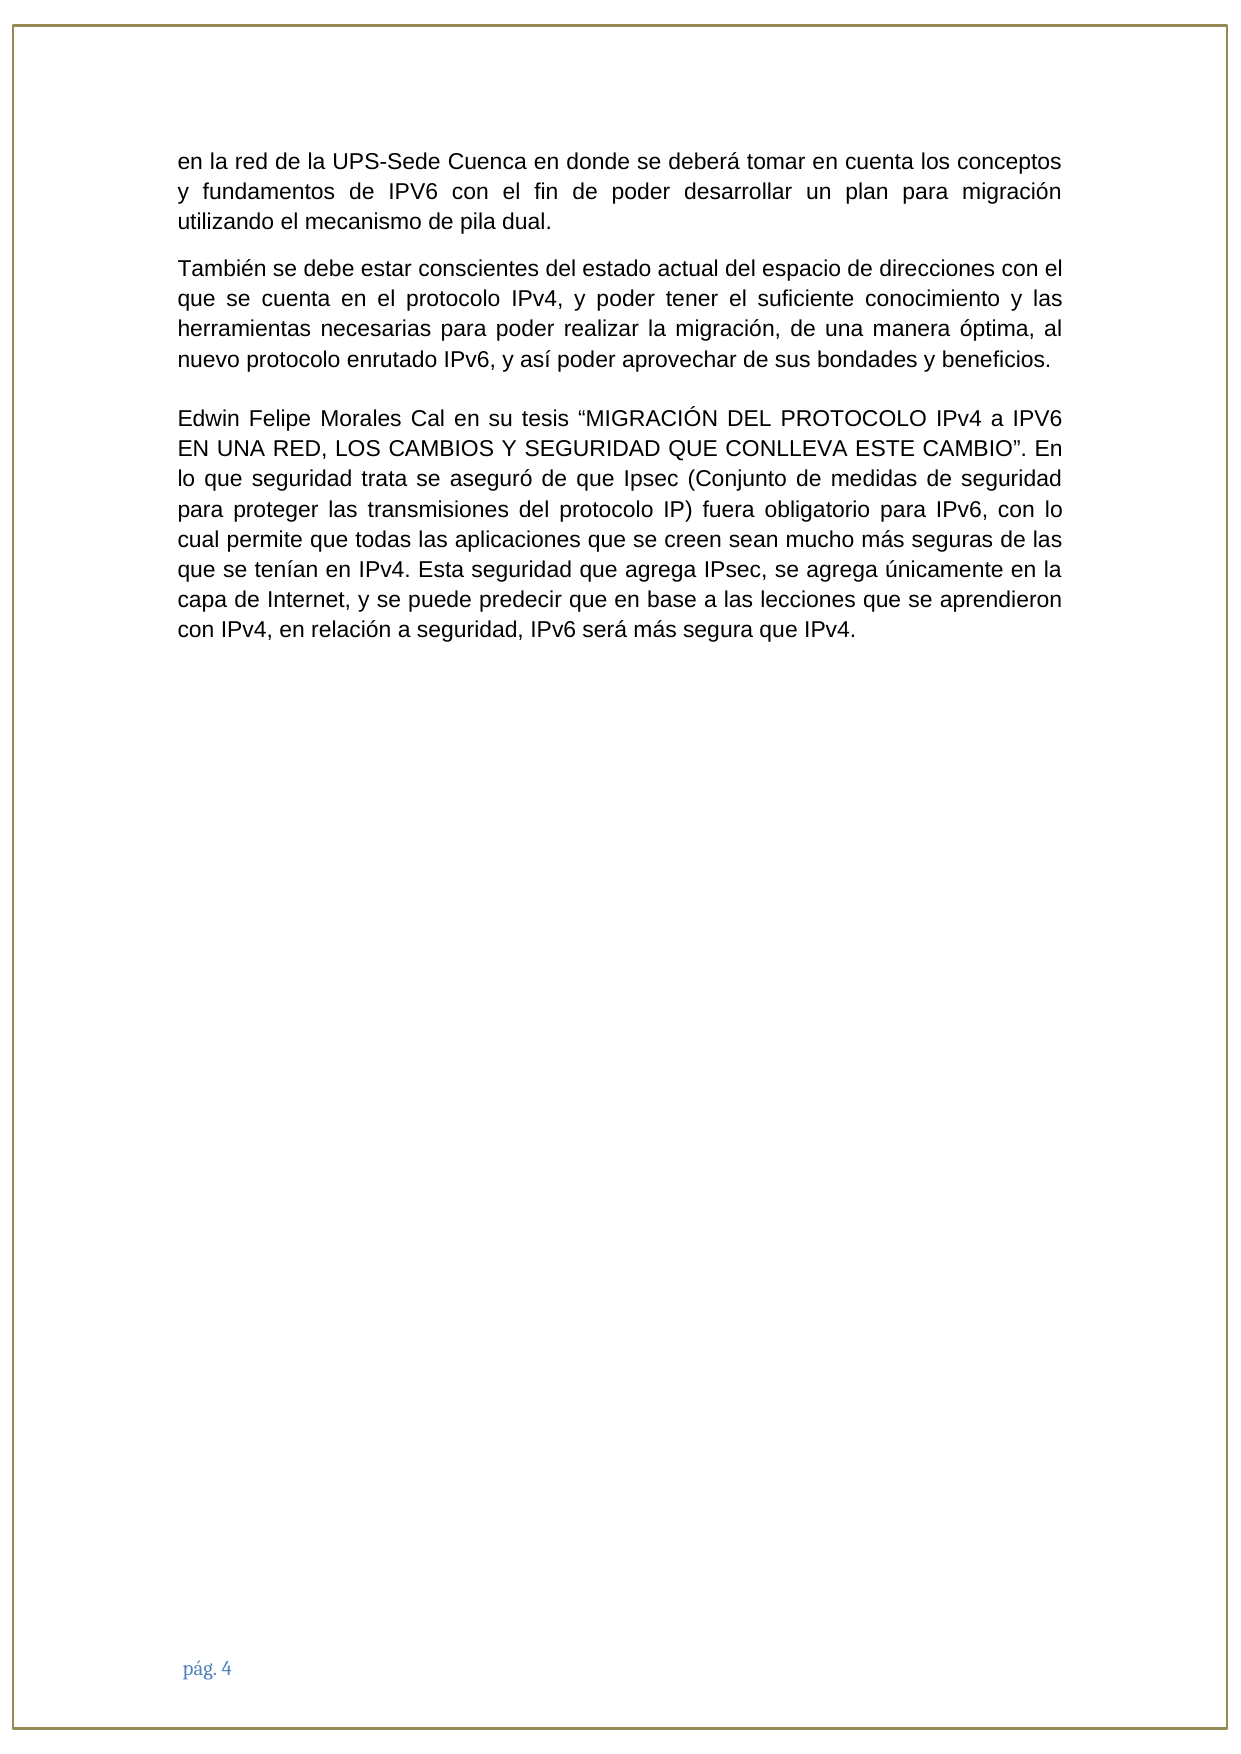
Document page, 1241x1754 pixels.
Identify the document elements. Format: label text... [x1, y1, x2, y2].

text Edwin Felipe Morales Cal en su tesis “MIGRACIÓN DEL PROTOCOLO IPv4 a IPV6 EN UNA RED, LOS CAMBIOS Y SEGURIDAD QUE CONLLEVA ESTE CAMBIO”. En lo que seguridad trata se aseguró de que Ipsec (Conjunto de medidas de seguridad para proteger las transmisiones del protocolo IP) fuera obligatorio para IPv6, con lo cual permite que todas las aplicaciones que se creen sean mucho más seguras de las que se tenían en IPv4. Esta seguridad que agrega IPsec, se agrega únicamente en la capa de Internet, y se puede predecir que en base a las lecciones que se aprendieron con IPv4, en relación a seguridad, IPv6 será más segura que IPv4. [177, 405, 1063, 643]
text También se debe estar conscientes del estado actual del espacio de direcciones con el que se cuenta en el protocolo IPv4, y poder tener el suficiente conocimiento y las herramientas necesarias para poder realizar la migración, de una manera óptima, al nuevo protocolo enrutado IPv6, y así poder aprovechar de sus bondades y beneficios. [177, 255, 1063, 372]
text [177, 148, 1063, 234]
